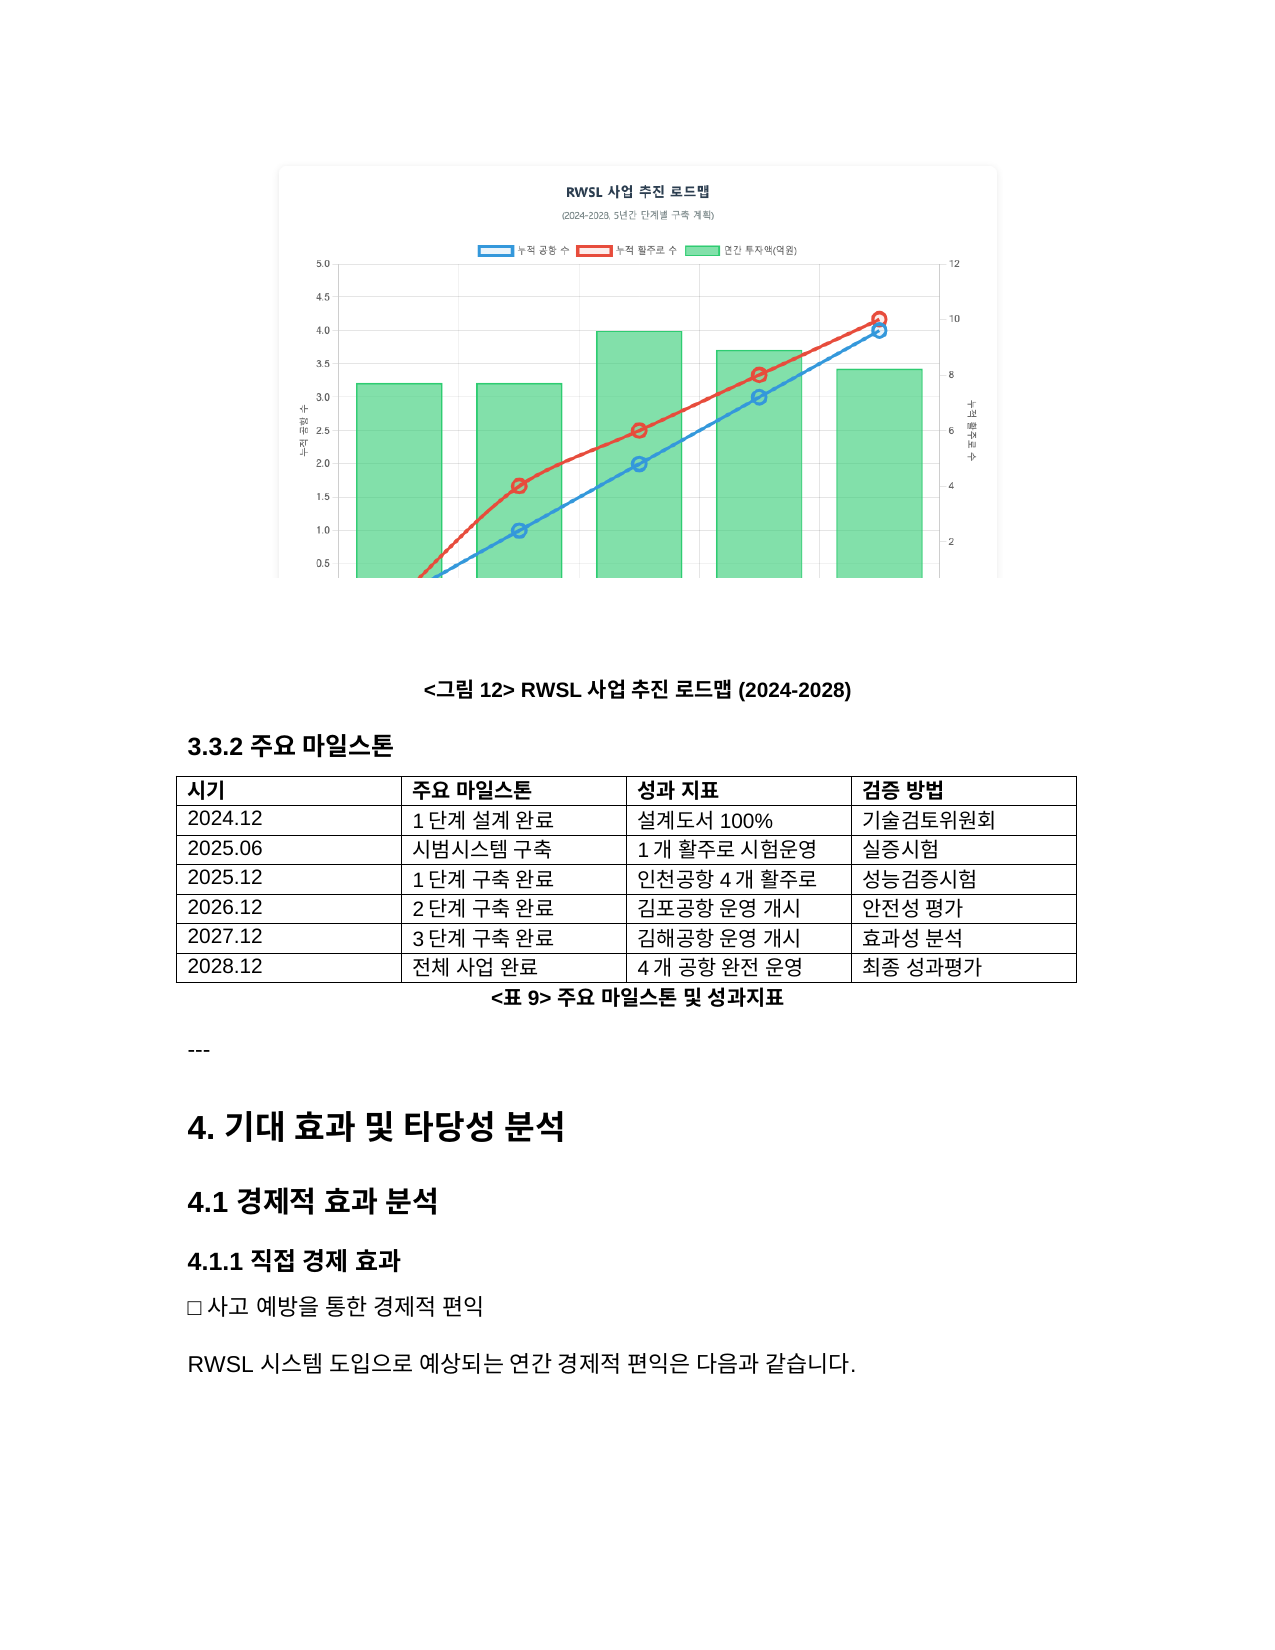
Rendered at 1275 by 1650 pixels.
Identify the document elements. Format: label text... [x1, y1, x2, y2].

table_cell 2024.12 [177, 806, 401, 834]
table_cell 설계도서 100% [627, 806, 851, 834]
table_cell 시범시스템 구축 [402, 836, 626, 864]
subtitle 4.1 경제적 효과 분석 [187, 1181, 1087, 1221]
table_cell 김해공항 운영 개시 [627, 924, 851, 952]
table_cell 성능검증시험 [852, 865, 1076, 893]
table_cell 안전성 평가 [852, 895, 1076, 923]
subtitle 4. 기대 효과 및 타당성 분석 [187, 1104, 1087, 1149]
table_cell 김포공항 운영 개시 [627, 895, 851, 923]
table_cell 2단계 구축 완료 [402, 895, 626, 923]
text --- [187, 1036, 1087, 1063]
table_header 성과 지표 [627, 777, 851, 805]
table_cell 4개 공항 완전 운영 [627, 954, 851, 982]
picture [262, 150, 1013, 650]
table_cell 1단계 구축 완료 [402, 865, 626, 893]
text RWSL 시스템 도입으로 예상되는 연간 경제적 편익은 다음과 같습니다. [187, 1348, 1087, 1379]
table_cell 3단계 구축 완료 [402, 924, 626, 952]
table_cell 인천공항 4개 활주로 [627, 865, 851, 893]
table_cell 2025.06 [177, 836, 401, 864]
table_header 검증 방법 [852, 777, 1076, 805]
table_cell 기술검토위원회 [852, 806, 1076, 834]
text 3.3.2 주요 마일스톤 [187, 728, 1087, 762]
table_cell 최종 성과평가 [852, 954, 1076, 982]
text 4.1.1 직접 경제 효과 [187, 1244, 1087, 1278]
table_cell 실증시험 [852, 836, 1076, 864]
table_header 시기 [177, 777, 401, 805]
text <표 9> 주요 마일스톤 및 성과지표 [187, 983, 1087, 1011]
table_cell 효과성 분석 [852, 924, 1076, 952]
table_cell 2028.12 [177, 954, 401, 982]
text <그림 12> RWSL 사업 추진 로드맵 (2024-2028) [187, 675, 1087, 703]
table_cell 1단계 설계 완료 [402, 806, 626, 834]
table_header 주요 마일스톤 [402, 777, 626, 805]
text □ 사고 예방을 통한 경제적 편익 [187, 1291, 1087, 1322]
table_cell 2025.12 [177, 865, 401, 893]
table_cell 2027.12 [177, 924, 401, 952]
table_cell 2026.12 [177, 895, 401, 923]
table_cell 1개 활주로 시험운영 [627, 836, 851, 864]
table_cell 전체 사업 완료 [402, 954, 626, 982]
